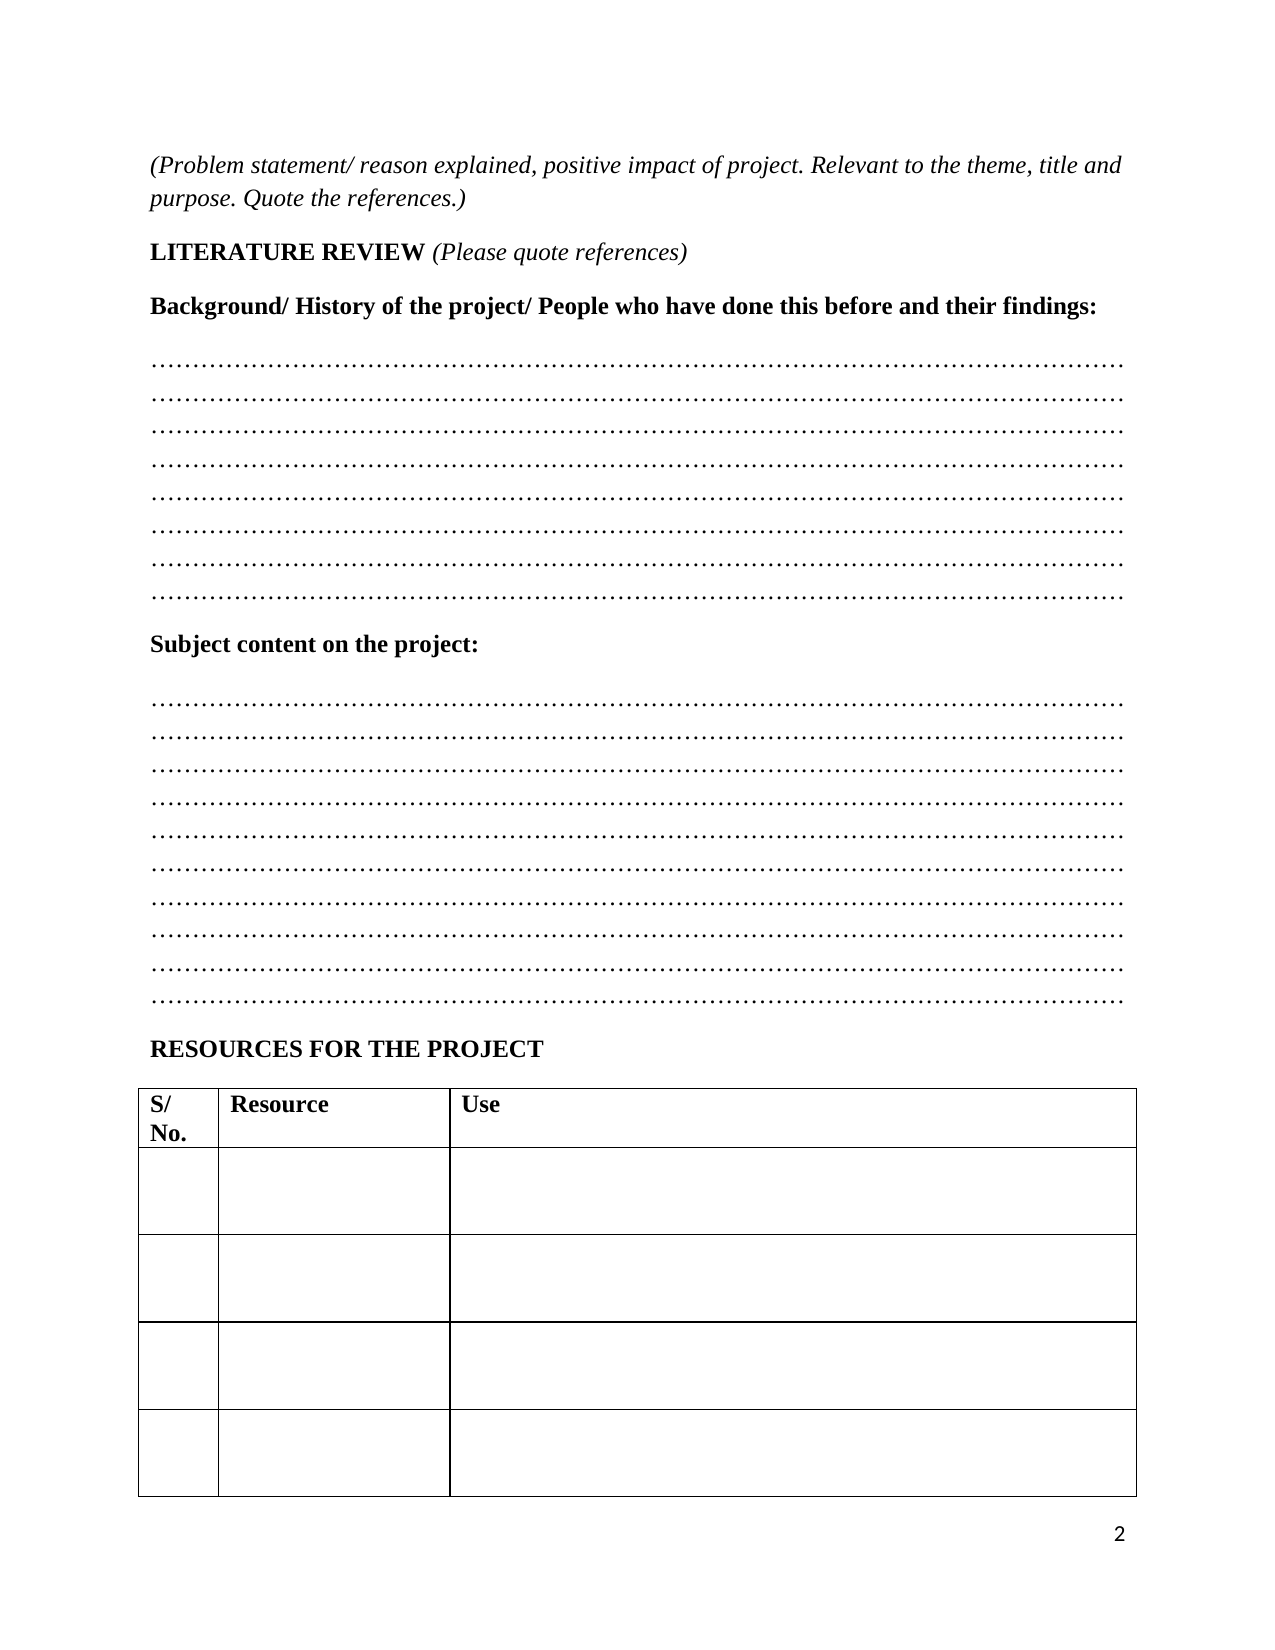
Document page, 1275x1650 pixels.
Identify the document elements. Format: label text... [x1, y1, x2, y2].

table_header Use [451, 1089, 1136, 1147]
table_cell [219, 1323, 449, 1409]
table_cell [139, 1410, 218, 1496]
text Subject content on the project: [150, 629, 1125, 658]
table_cell [219, 1148, 449, 1234]
table_cell [139, 1235, 218, 1321]
text LITERATURE REVIEW (Please quote references) [150, 237, 1125, 266]
table_header S/No. [139, 1089, 218, 1147]
table_header Resource [219, 1089, 449, 1147]
table_cell [219, 1410, 449, 1496]
table_cell [139, 1148, 218, 1234]
text Background/ History of the project/ People who have done this before and their findings: [150, 291, 1125, 319]
text (Problem statement/ reason explained, positive impact of project. Relevant to the theme, title and purpose. Quote the references.) [150, 150, 1125, 212]
text RESOURCES FOR THE PROJECT [150, 1034, 1125, 1063]
table_cell [451, 1410, 1136, 1496]
table_cell [451, 1323, 1136, 1409]
table_cell [219, 1235, 449, 1321]
table_cell [139, 1323, 218, 1409]
text ……………………………………………………………………………………………………………………………………………………………………………………………………………………………………………………………………………………………………………………………………………………………………………………………………………………………………………………………………………………………………………………………………………………………………………………………………………………………………………………………………………………………………………………………………………………………………………………………………………………………………………………………… [150, 344, 1125, 604]
table_cell [451, 1148, 1136, 1234]
table_cell [451, 1235, 1136, 1321]
text ……………………………………………………………………………………………………………………………………………………………………………………………………………………………………………………………………………………………………………………………………………………………………………………………………………………………………………………………………………………………………………………………………………………………………………………………………………………………………………………………………………………………………………………………………………………………………………………………………………………………………………………………………………………………………………………………………………………………………………………………………………………………………………………………………………… [150, 683, 1125, 1009]
